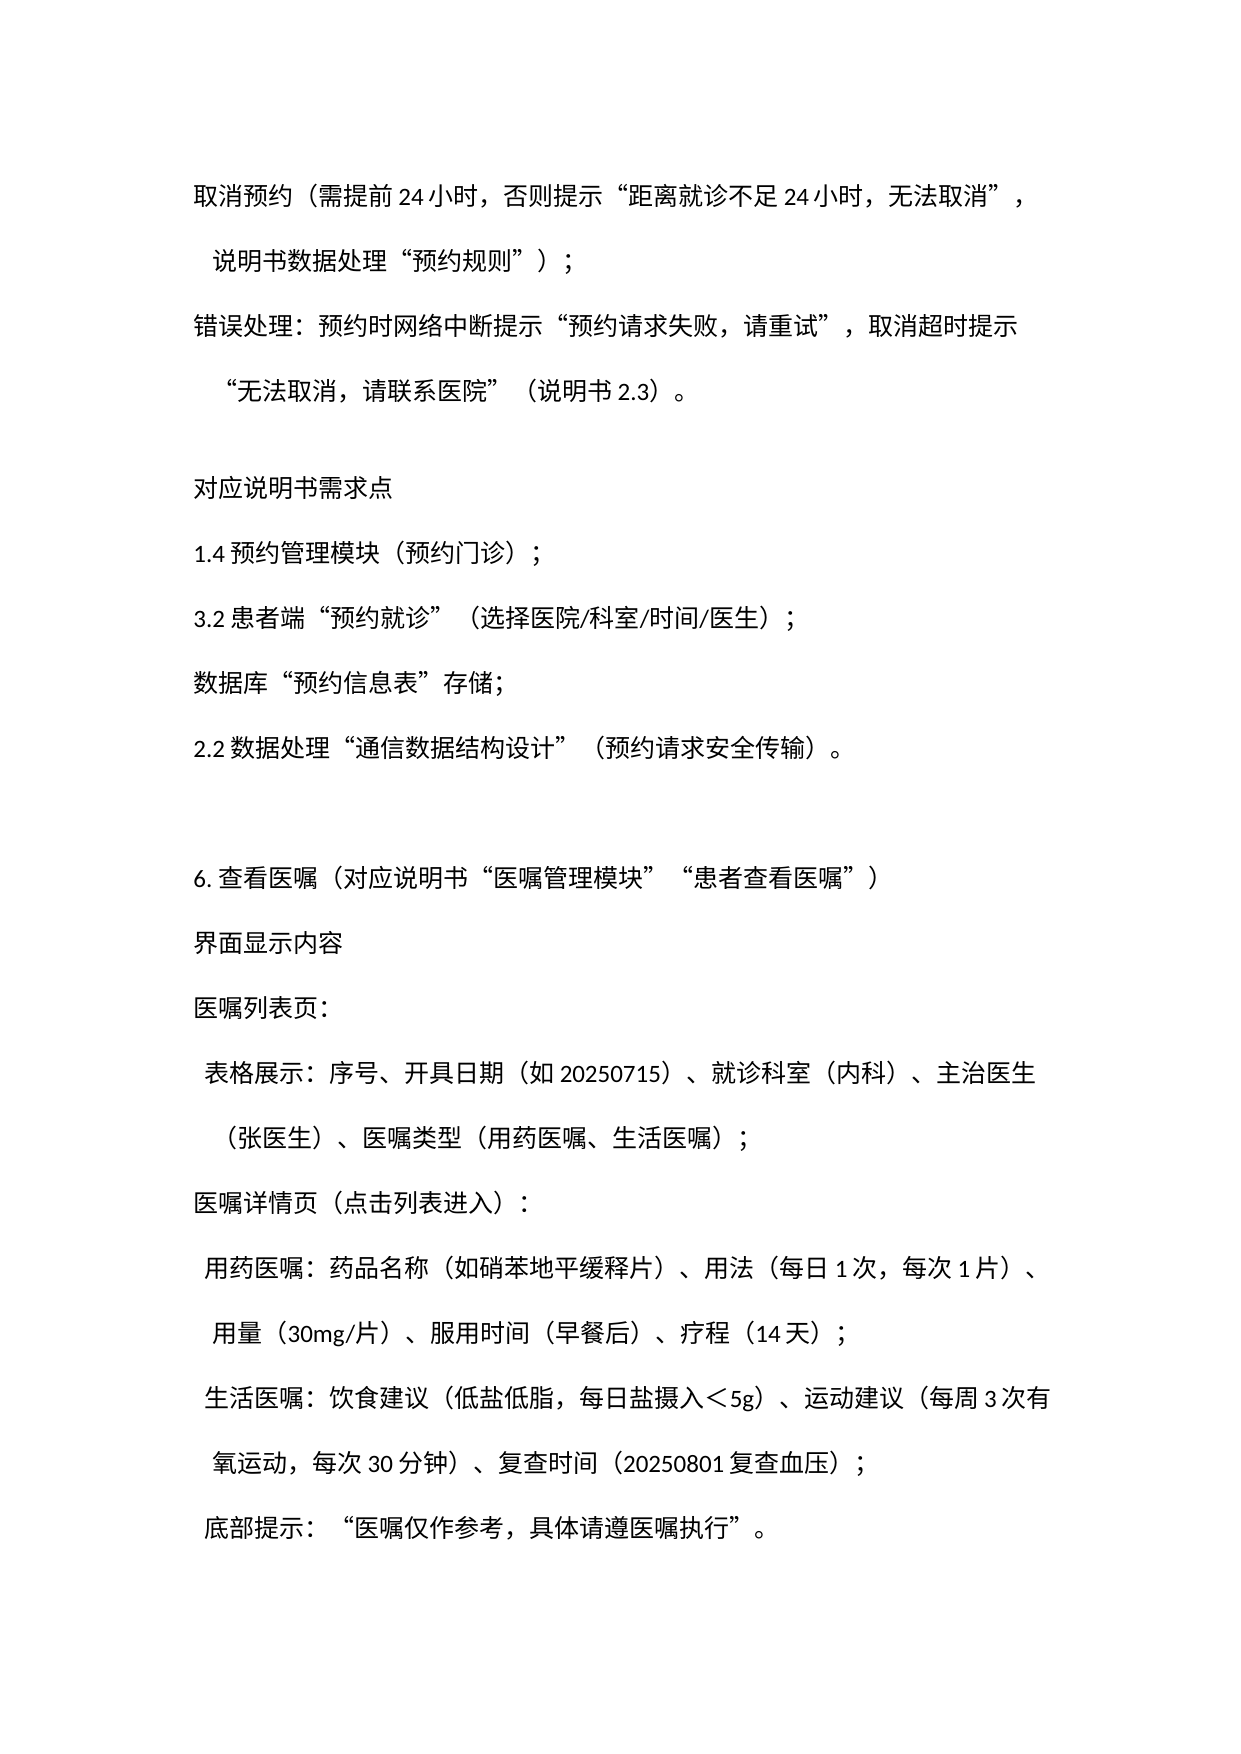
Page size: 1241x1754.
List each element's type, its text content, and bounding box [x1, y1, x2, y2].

text 6. 查看医嘱（对应说明书“医嘱管理模块”“患者查看医嘱”） [187, 844, 1053, 909]
text 界面显示内容 [187, 909, 1053, 974]
text 3.2患者端“预约就诊”（选择医院/科室/时间/医生）； [187, 584, 1053, 649]
text 用药医嘱：药品名称（如硝苯地平缓释片）、用法（每日1次，每次1片）、用量（30mg/片）、服用时间（早餐后）、疗程（14天）； [187, 1234, 1053, 1364]
text 生活医嘱：饮食建议（低盐低脂，每日盐摄入＜5g）、运动建议（每周3次有氧运动，每次30分钟）、复查时间（20250801复查血压）； [187, 1364, 1053, 1494]
text 取消预约（需提前24小时，否则提示“距离就诊不足24小时，无法取消”，说明书数据处理“预约规则”）； [187, 162, 1053, 292]
text 2.2数据处理“通信数据结构设计”（预约请求安全传输）。 [187, 714, 1053, 779]
text 数据库“预约信息表”存储； [187, 649, 1053, 714]
text 医嘱详情页（点击列表进入）： [187, 1169, 1053, 1234]
text 对应说明书需求点 [187, 454, 1053, 519]
text 底部提示：“医嘱仅作参考，具体请遵医嘱执行”。 [187, 1494, 1053, 1559]
text 表格展示：序号、开具日期（如20250715）、就诊科室（内科）、主治医生（张医生）、医嘱类型（用药医嘱、生活医嘱）； [187, 1039, 1053, 1169]
text 医嘱列表页： [187, 974, 1053, 1039]
text 1.4预约管理模块（预约门诊）； [187, 519, 1053, 584]
text 错误处理：预约时网络中断提示“预约请求失败，请重试”，取消超时提示“无法取消，请联系医院”（说明书2.3）。 [187, 292, 1053, 422]
